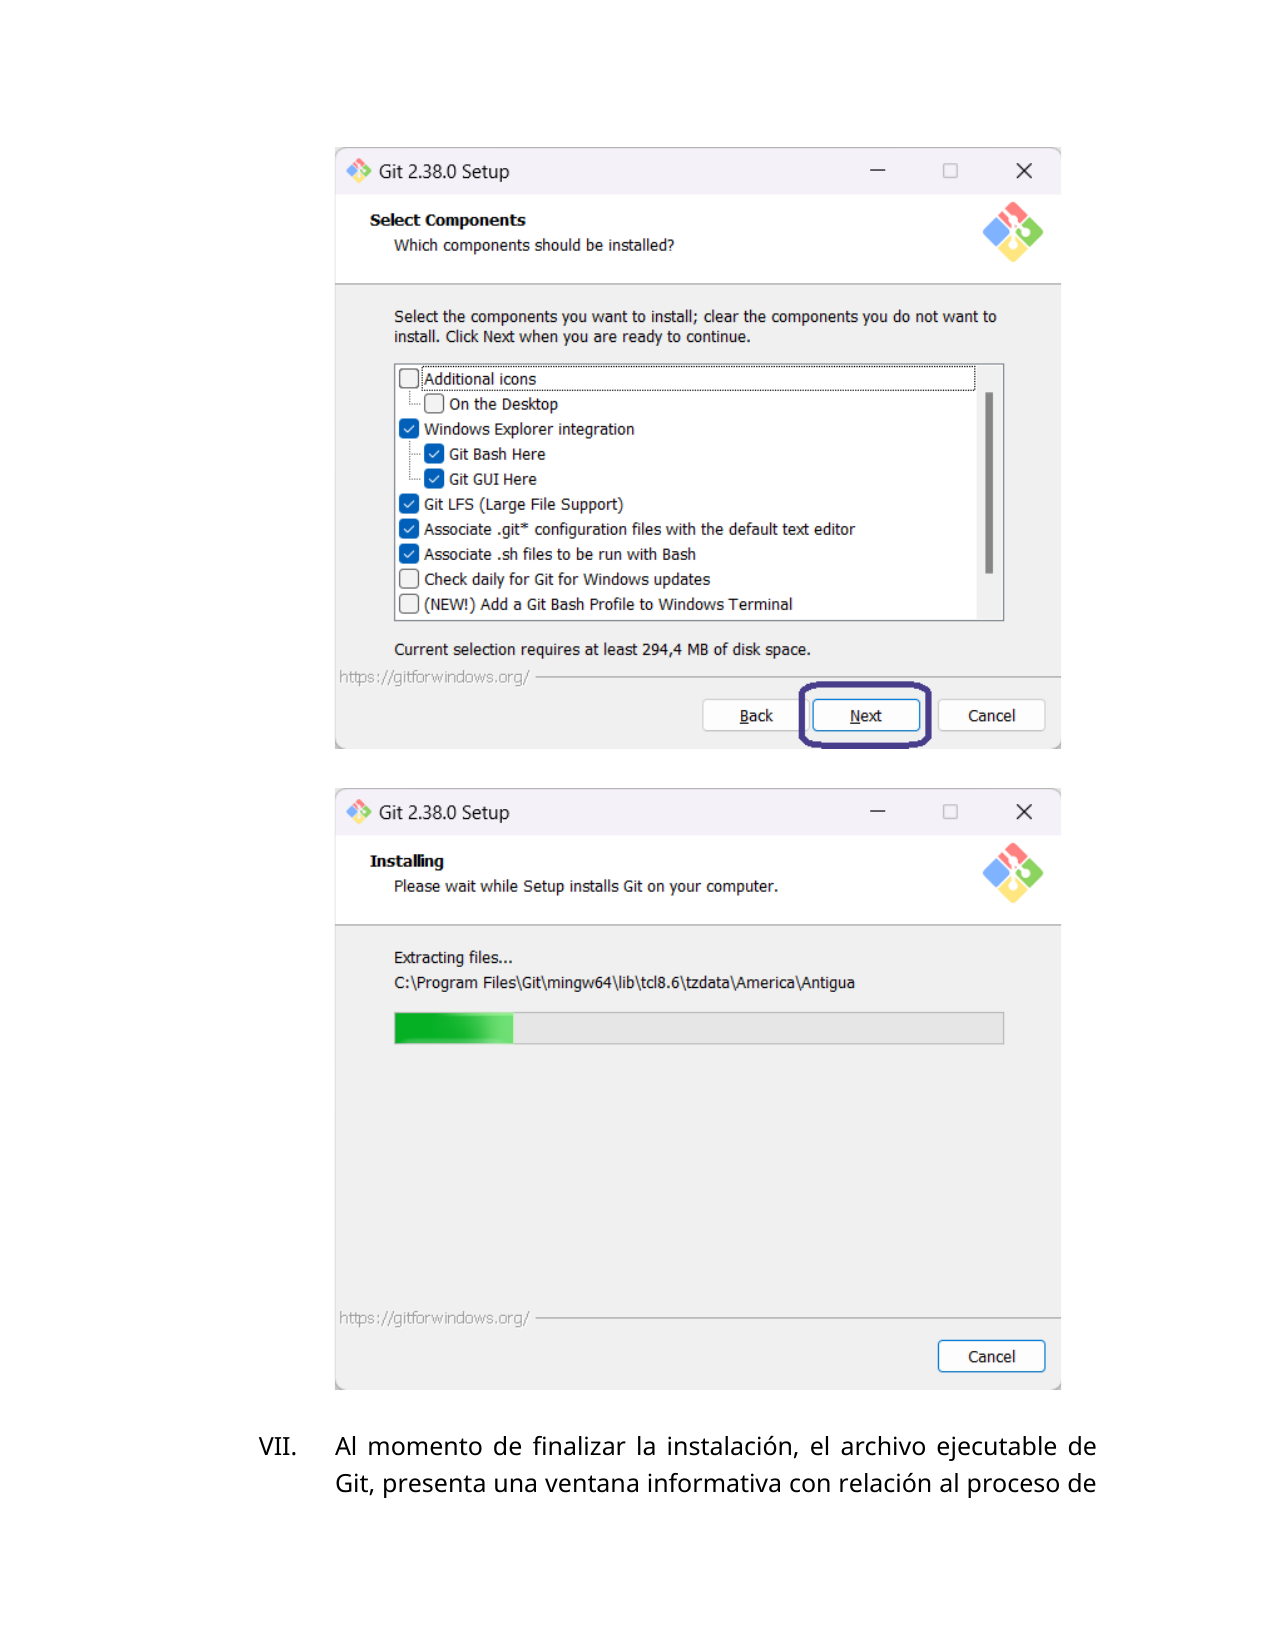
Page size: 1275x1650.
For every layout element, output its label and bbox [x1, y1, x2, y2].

picture [334, 147, 1062, 749]
picture [334, 788, 1062, 1390]
list [297, 1429, 1098, 1500]
